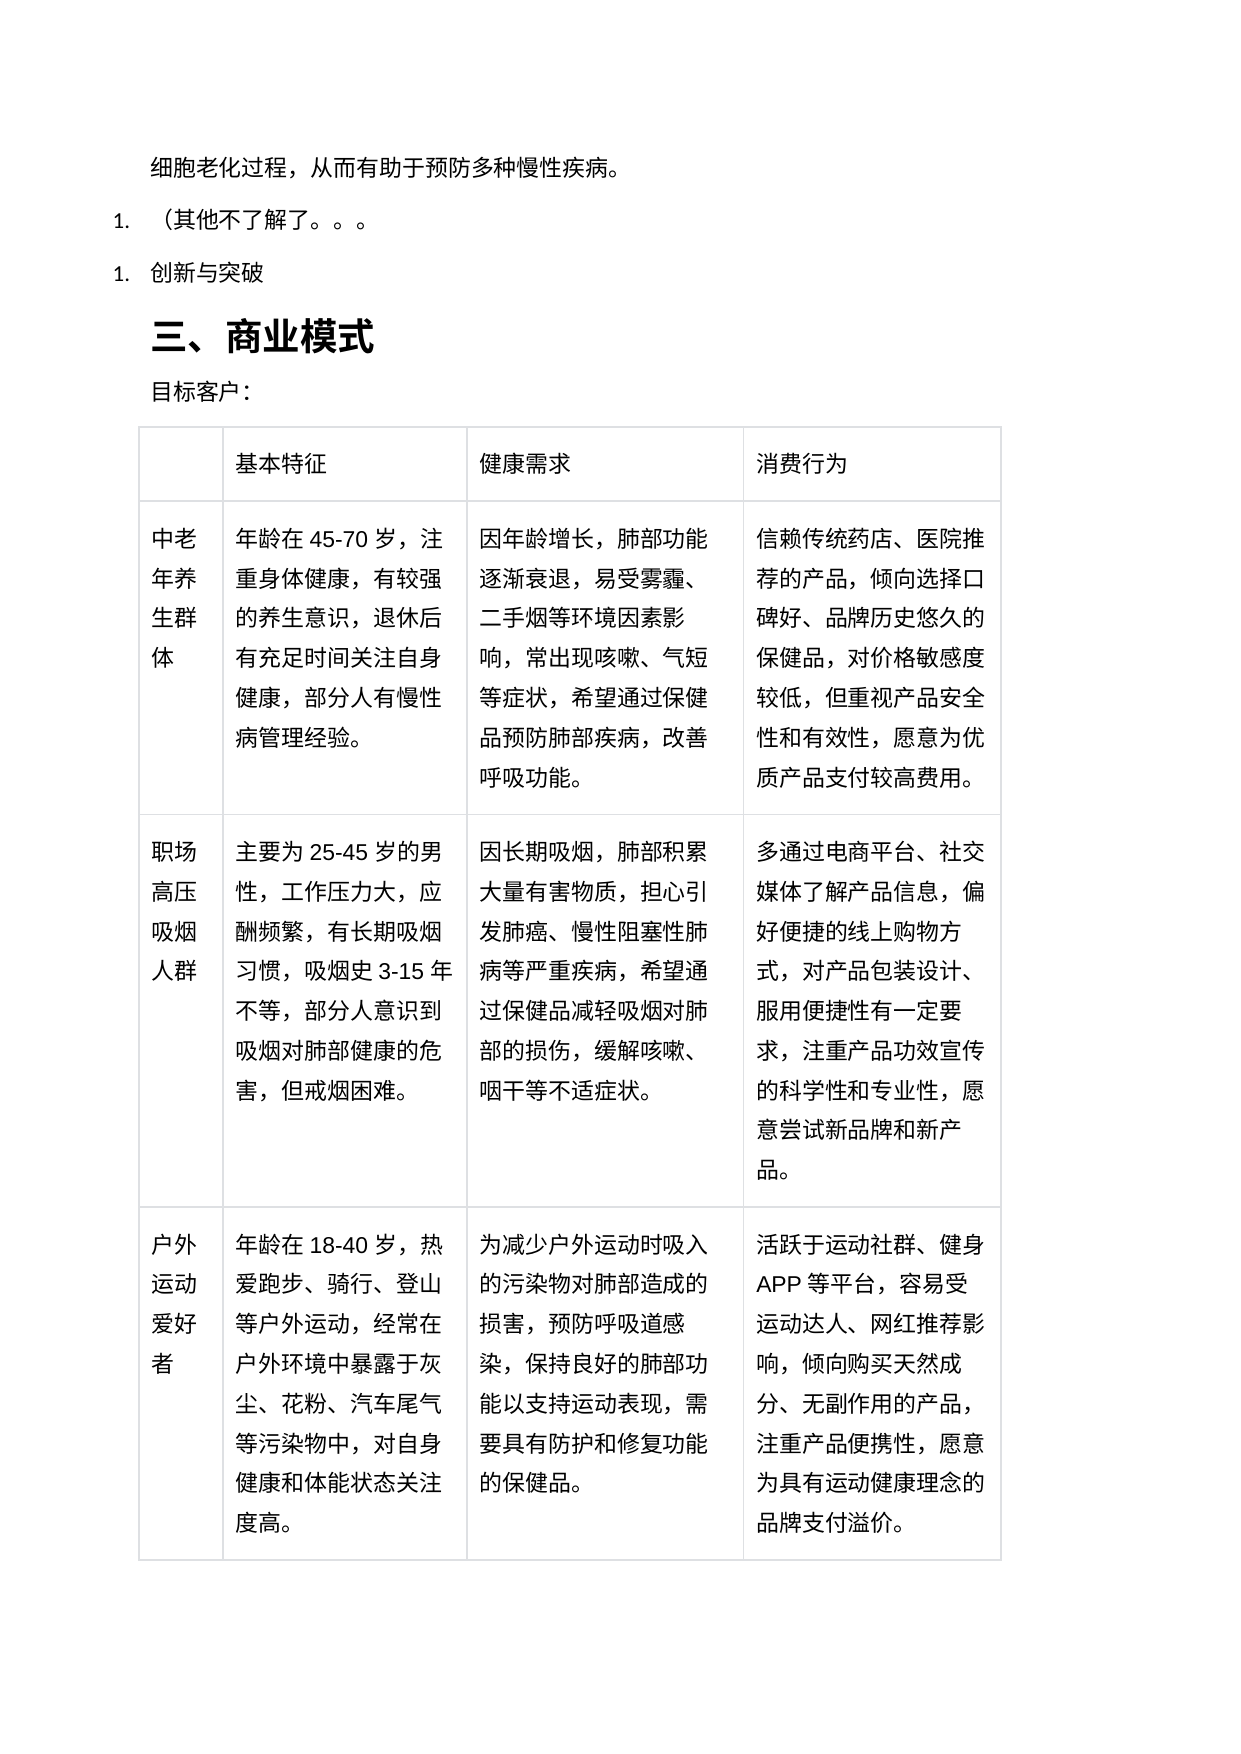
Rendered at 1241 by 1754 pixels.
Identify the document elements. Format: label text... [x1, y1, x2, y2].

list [112, 150, 1090, 183]
table_cell 活跃于运动社群、健身 APP 等平台，容易受运动达人、网红推荐影响，倾向购买天然成分、无副作用的产品，注重产品便携性，愿意为具有运动健康理念的品牌支付溢价。 [744, 1208, 1000, 1559]
table_cell 户外运动爱好者 [140, 1208, 222, 1559]
table_header 基本特征 [224, 428, 466, 500]
table_cell 年龄在 18-40 岁，热爱跑步、骑行、登山等户外运动，经常在户外环境中暴露于灰尘、花粉、汽车尾气等污染物中，对自身健康和体能状态关注度高。 [224, 1208, 466, 1559]
table_header 消费行为 [744, 428, 1000, 500]
table_cell 为减少户外运动时吸入的污染物对肺部造成的损害，预防呼吸道感染，保持良好的肺部功能以支持运动表现，需要具有防护和修复功能的保健品。 [468, 1208, 743, 1559]
table_header [140, 428, 222, 500]
table_cell 职场高压吸烟人群 [140, 815, 222, 1206]
table_cell 主要为 25-45 岁的男性，工作压力大，应酬频繁，有长期吸烟习惯，吸烟史 3-15 年不等，部分人意识到吸烟对肺部健康的危害，但戒烟困难。 [224, 815, 466, 1206]
table_cell 多通过电商平台、社交媒体了解产品信息，偏好便捷的线上购物方式，对产品包装设计、服用便捷性有一定要求，注重产品功效宣传的科学性和专业性，愿意尝试新品牌和新产品。 [744, 815, 1000, 1206]
table_header 健康需求 [468, 428, 743, 500]
table_cell 年龄在 45-70 岁，注重身体健康，有较强的养生意识，退休后有充足时间关注自身健康，部分人有慢性病管理经验。 [224, 502, 466, 813]
table_cell 因年龄增长，肺部功能逐渐衰退，易受雾霾、二手烟等环境因素影响，常出现咳嗽、气短等症状，希望通过保健品预防肺部疾病，改善呼吸功能。 [468, 502, 743, 813]
text 目标客户： [150, 374, 1090, 407]
table_cell 中老年养生群体 [140, 502, 222, 813]
list 创新与突破 [112, 254, 1090, 288]
list （其他不了解了。。。 [112, 202, 1090, 236]
table_cell 信赖传统药店、医院推荐的产品，倾向选择口碑好、品牌历史悠久的保健品，对价格敏感度较低，但重视产品安全性和有效性，愿意为优质产品支付较高费用。 [744, 502, 1000, 813]
table_cell 因长期吸烟，肺部积累大量有害物质，担心引发肺癌、慢性阻塞性肺病等严重疾病，希望通过保健品减轻吸烟对肺部的损伤，缓解咳嗽、咽干等不适症状。 [468, 815, 743, 1206]
